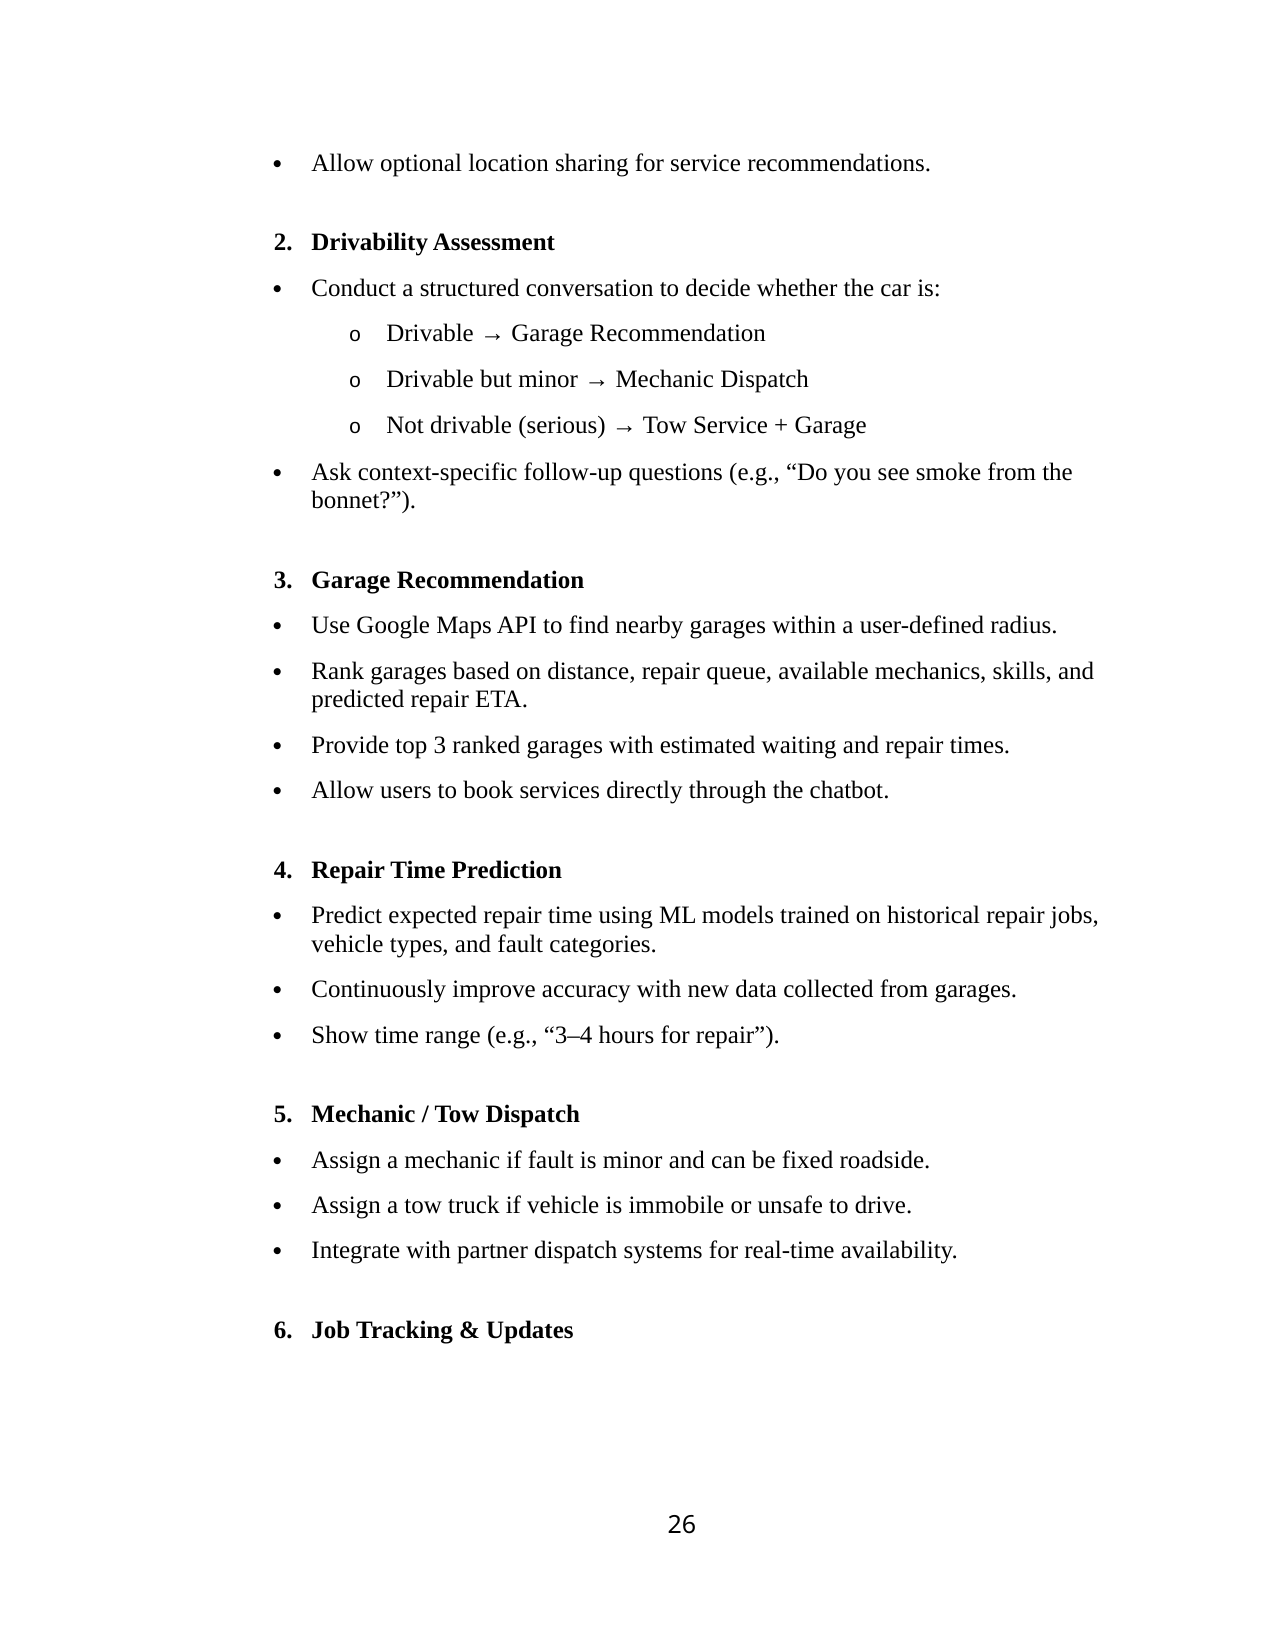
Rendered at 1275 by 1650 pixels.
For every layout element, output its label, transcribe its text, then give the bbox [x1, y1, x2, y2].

list Garage Recommendation [274, 565, 1127, 594]
list Assign a tow truck if vehicle is immobile or unsafe to drive. [274, 1190, 1127, 1219]
list Mechanic / Tow Dispatch [274, 1099, 1127, 1128]
list Allow users to book services directly through the chatbot. [274, 775, 1127, 838]
list Allow optional location sharing for service recommendations. [274, 148, 1127, 211]
list Not drivable (serious) → Tow Service + Garage [349, 411, 1127, 440]
list Drivable → Garage Recommendation [349, 318, 1127, 348]
list Conduct a structured conversation to decide whether the car is: [274, 273, 1127, 301]
list Use Google Maps API to find nearby garages within a user-defined radius. [274, 610, 1127, 639]
list Predict expected repair time using ML models trained on historical repair jobs, vehicle types, and fault categories. [274, 900, 1127, 958]
list Repair Time Prediction [274, 855, 1127, 884]
list Integrate with partner dispatch systems for real-time availability. [274, 1236, 1127, 1298]
list Continuously improve accuracy with new data collected from garages. [274, 974, 1127, 1003]
list Provide top 3 ranked garages with estimated waiting and repair times. [274, 730, 1127, 759]
list Ask context-specific follow-up questions (e.g., “Do you see smoke from the bonnet?”). [274, 457, 1127, 548]
list Drivability Assessment [274, 227, 1127, 256]
list Job Tracking & Updates [274, 1315, 1127, 1344]
list Assign a mechanic if fault is minor and can be fixed roadside. [274, 1145, 1127, 1173]
list Show time range (e.g., “3–4 hours for repair”). [274, 1020, 1127, 1083]
list Rank garages based on distance, repair queue, available mechanics, skills, and predicted repair ETA. [274, 656, 1127, 713]
list Drivable but minor → Mechanic Dispatch [349, 364, 1127, 394]
